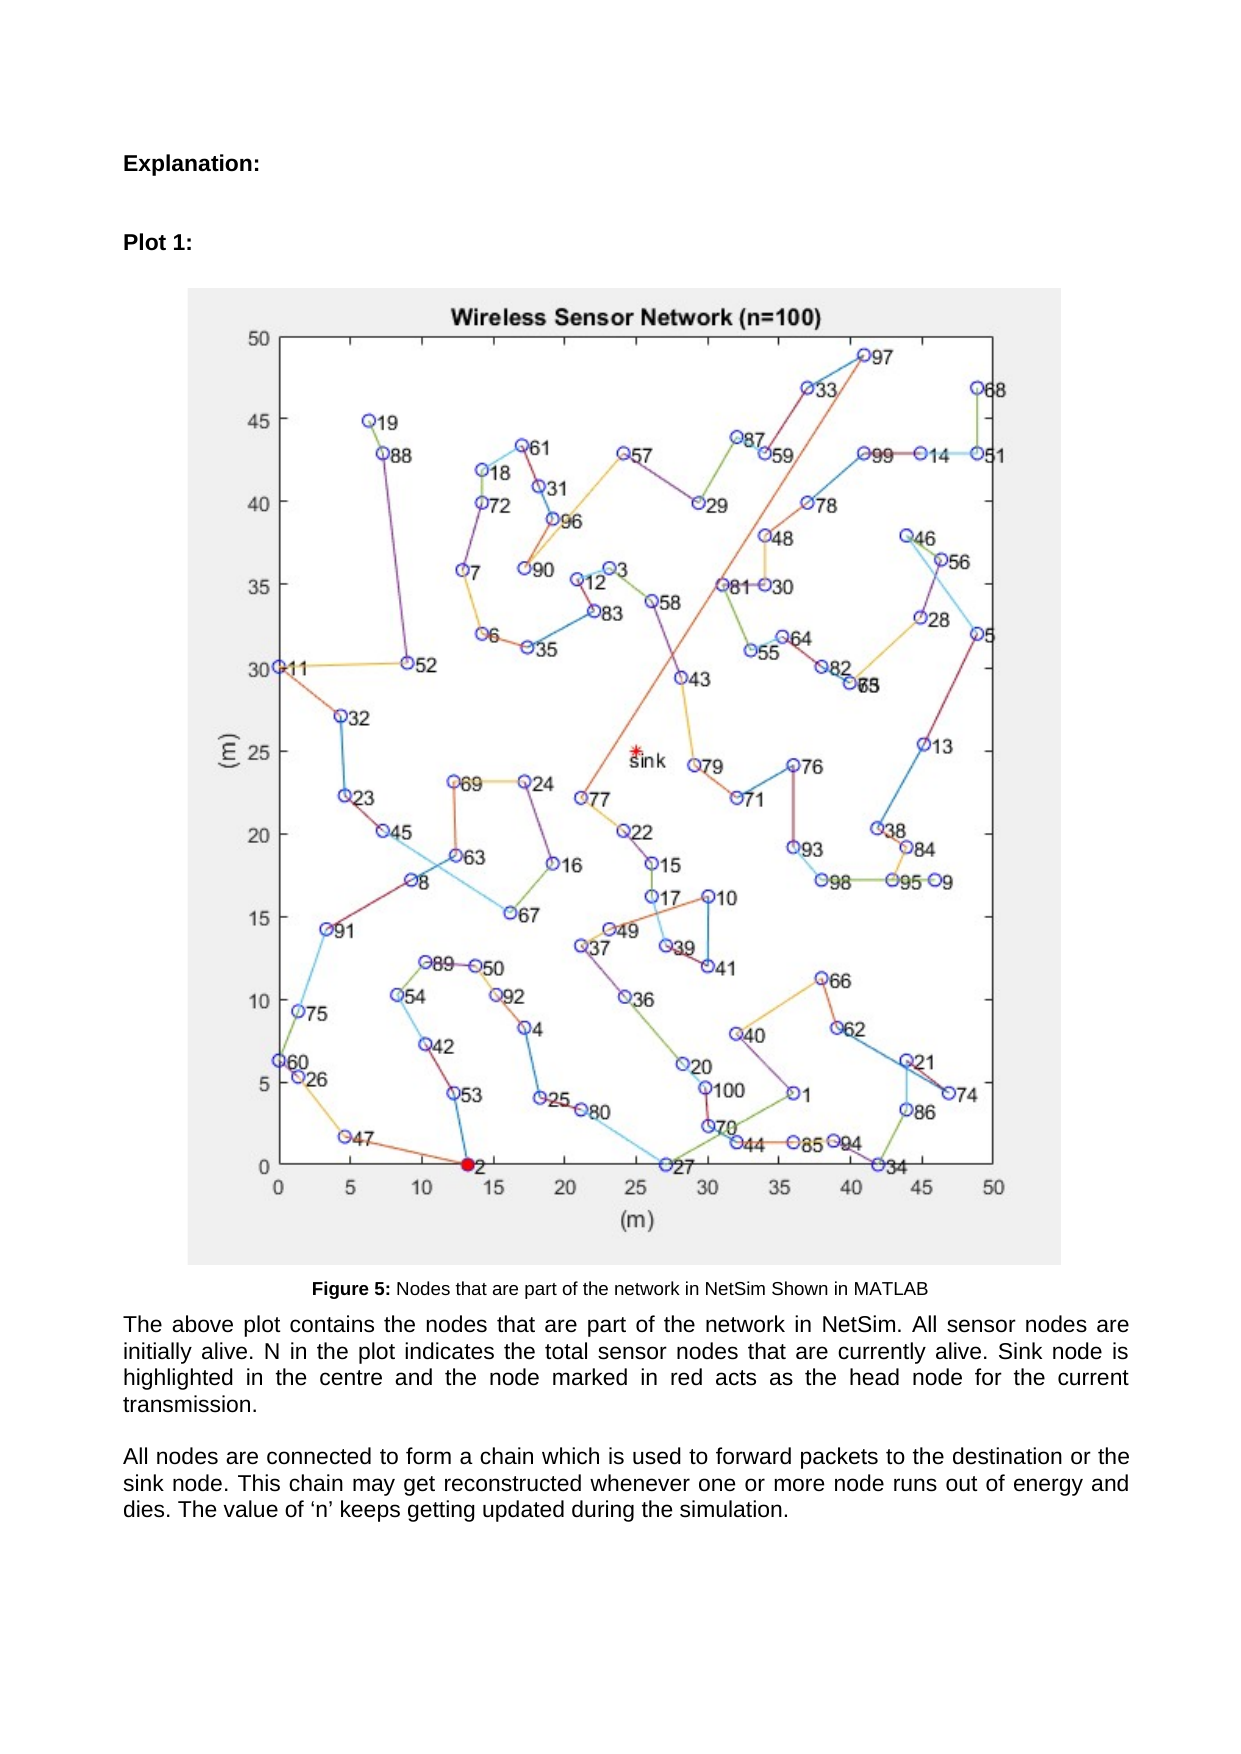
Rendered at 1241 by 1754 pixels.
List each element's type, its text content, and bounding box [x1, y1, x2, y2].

text All nodes are connected to form a chain which is used to forward packets to the destination or the sink node. This chain may get reconstructed whenever one or more node runs out of energy and dies. The value of ‘n’ keeps getting updated during the simulation. [123, 1443, 1131, 1522]
picture [187, 288, 1061, 1265]
text Plot 1: [123, 229, 1131, 255]
subtitle Explanation: [123, 150, 1131, 176]
text The above plot contains the nodes that are part of the network in NetSim. All sensor nodes are initially alive. N in the plot indicates the total sensor nodes that are currently alive. Sink node is highlighted in the centre and the node marked in red acts as the head node for the current transmission. [123, 1311, 1131, 1417]
